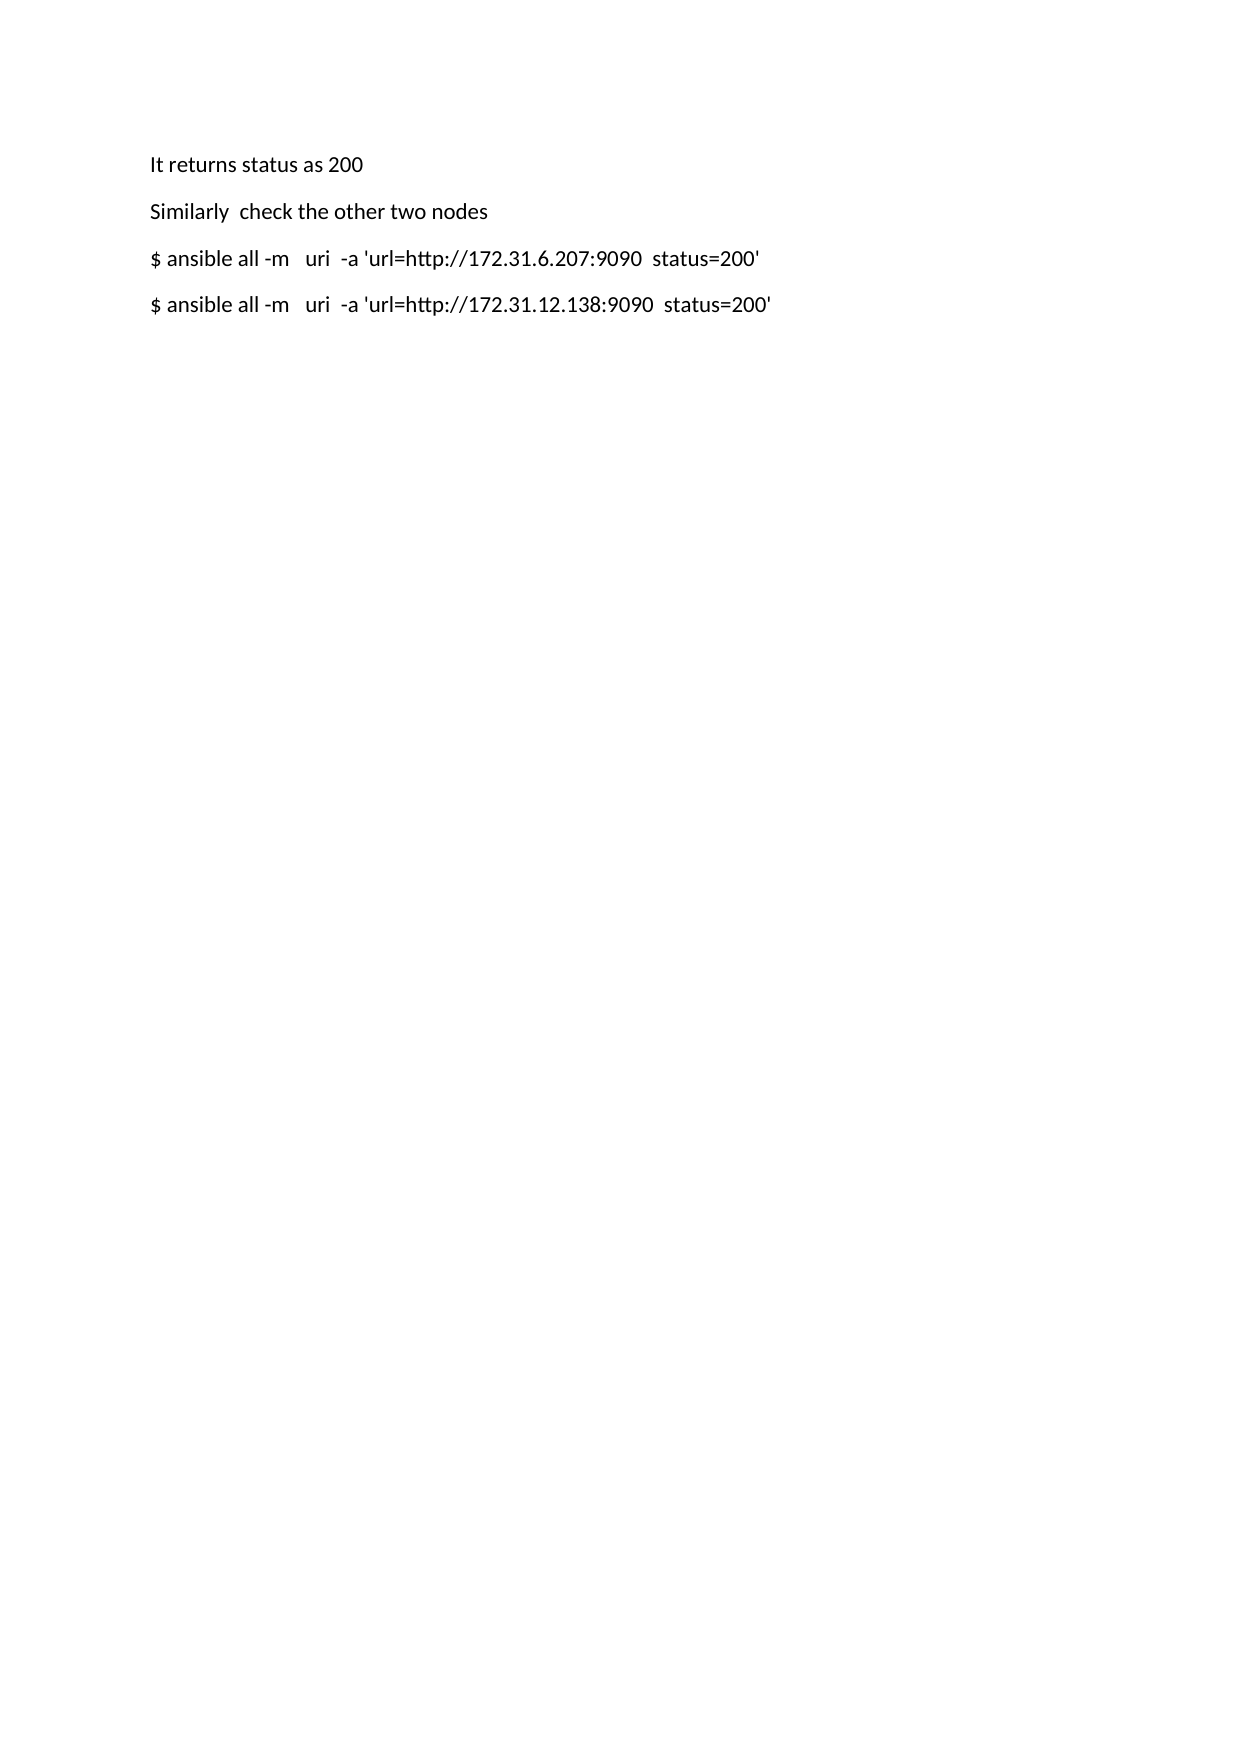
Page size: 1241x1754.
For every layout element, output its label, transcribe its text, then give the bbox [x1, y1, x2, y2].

text $ ansible all -m uri -a 'url=http://172.31.6.207:9090 status=200' [150, 244, 1090, 272]
text $ ansible all -m uri -a 'url=http://172.31.12.138:9090 status=200' [150, 291, 1090, 319]
text Similarly check the other two nodes [150, 197, 1090, 225]
text It returns status as 200 [150, 150, 1090, 178]
